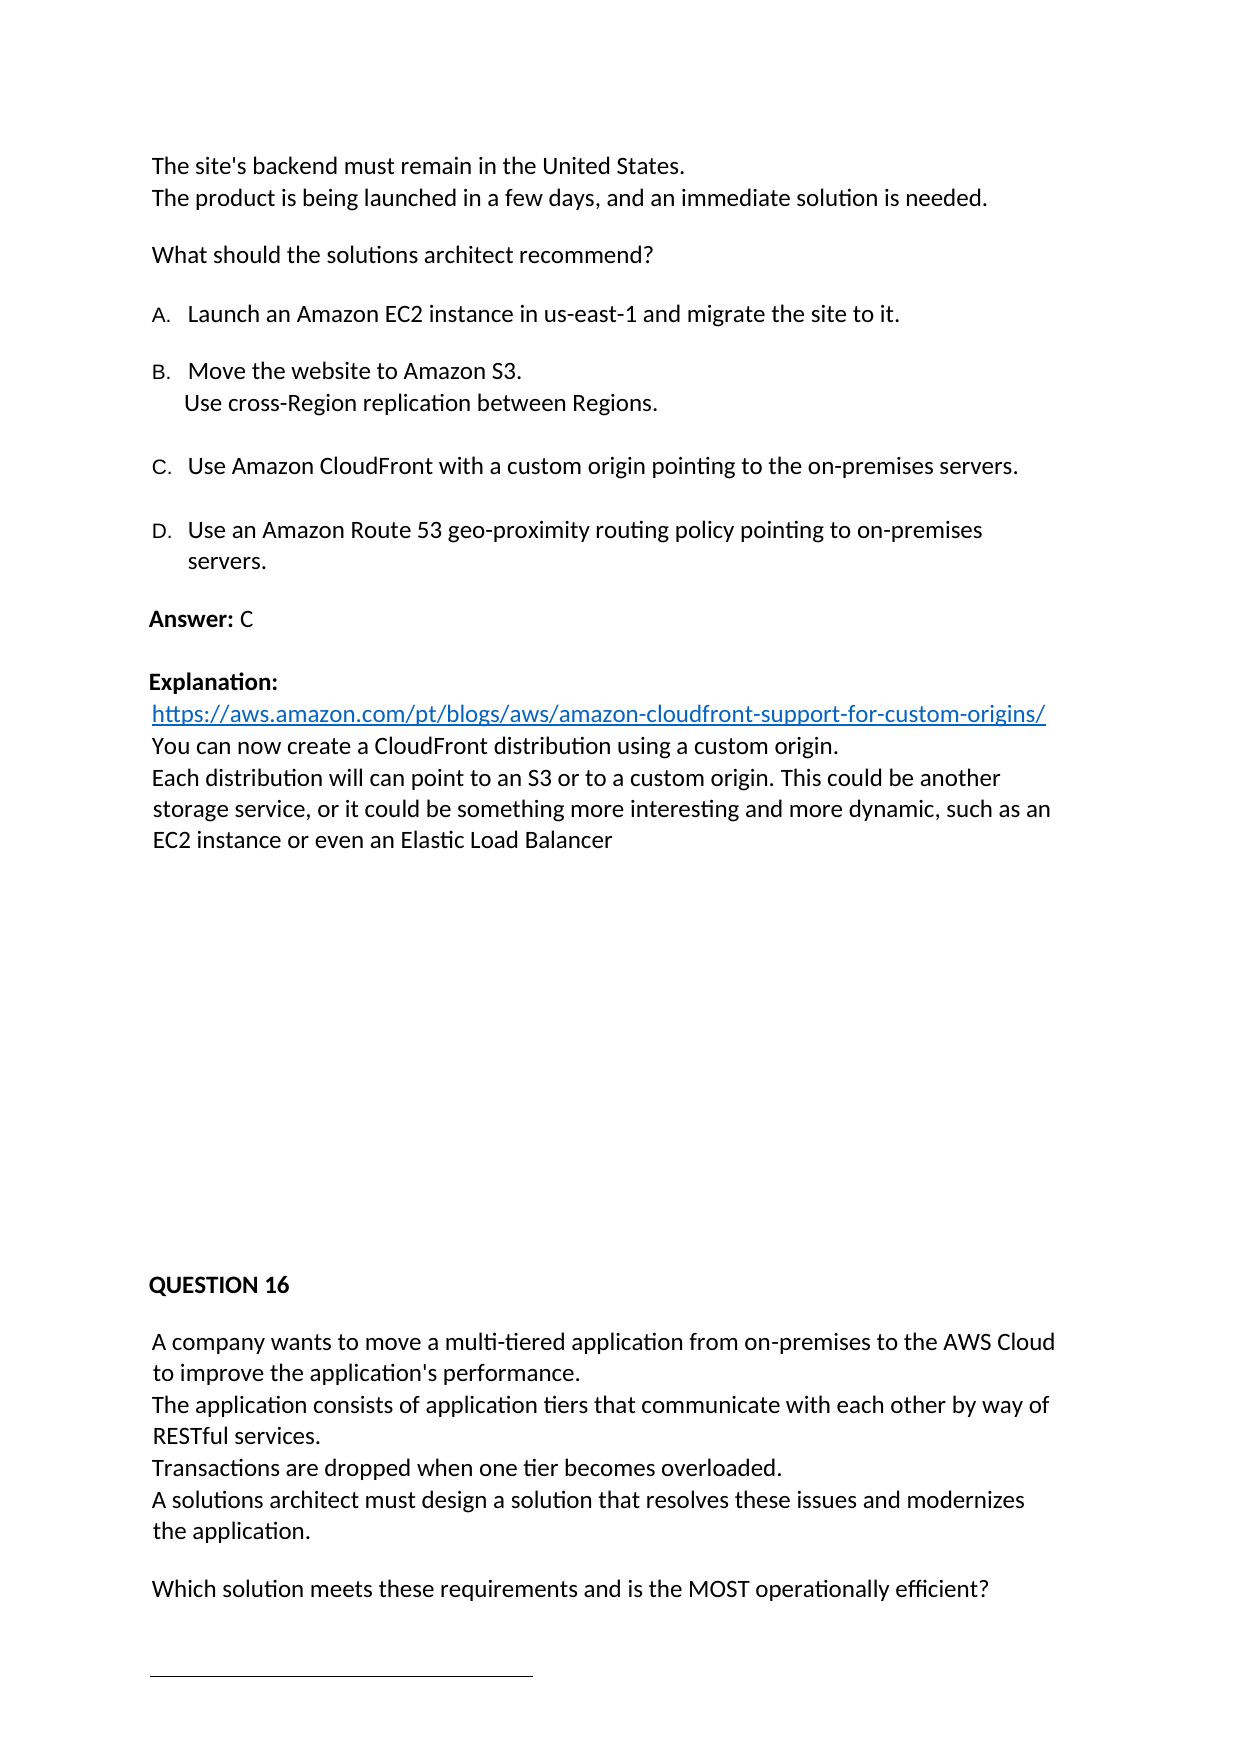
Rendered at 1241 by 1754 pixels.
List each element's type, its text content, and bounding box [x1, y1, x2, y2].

list Move the website to Amazon S3. [152, 355, 1061, 386]
text QUESTION 16 [148, 1269, 335, 1300]
text Answer: C [148, 603, 335, 633]
text The product is being launched in a few days, and an immediate solution is needed. [152, 182, 1061, 212]
list Use an Amazon Route 53 geo-proximity routing policy pointing to on-premises servers. [152, 514, 1061, 576]
text You can now create a CloudFront distribution using a custom origin. [152, 730, 1054, 760]
text Transactions are dropped when one tier becomes overloaded. [152, 1452, 1061, 1483]
text Which solution meets these requirements and is the MOST operationally efficient? [152, 1573, 1061, 1603]
text Explanation: [148, 666, 335, 697]
text A solutions architect must design a solution that resolves these issues and modernizes the application. [152, 1484, 1061, 1546]
text The application consists of application tiers that communicate with each other by way of RESTful services. [152, 1389, 1061, 1451]
text The site's backend must remain in the United States. [152, 150, 1061, 181]
text Use cross-Region replication between Regions. [150, 387, 1061, 417]
list Use Amazon CloudFront with a custom origin pointing to the on-premises servers. [152, 450, 1061, 481]
text https://aws.amazon.com/pt/blogs/aws/amazon-cloudfront-support-for-custom-origins/ [152, 698, 1054, 729]
list Launch an Amazon EC2 instance in us-east-1 and migrate the site to it. [152, 298, 1061, 329]
text What should the solutions architect recommend? [152, 239, 1061, 270]
text Each distribution will can point to an S3 or to a custom origin. This could be another storage service, or it could be something more interesting and more dynamic, such as an EC2 instance or even an Elastic Load Balancer [152, 762, 1054, 855]
text A company wants to move a multi-tiered application from on-premises to the AWS Cloud to improve the application's performance. [152, 1326, 1061, 1388]
